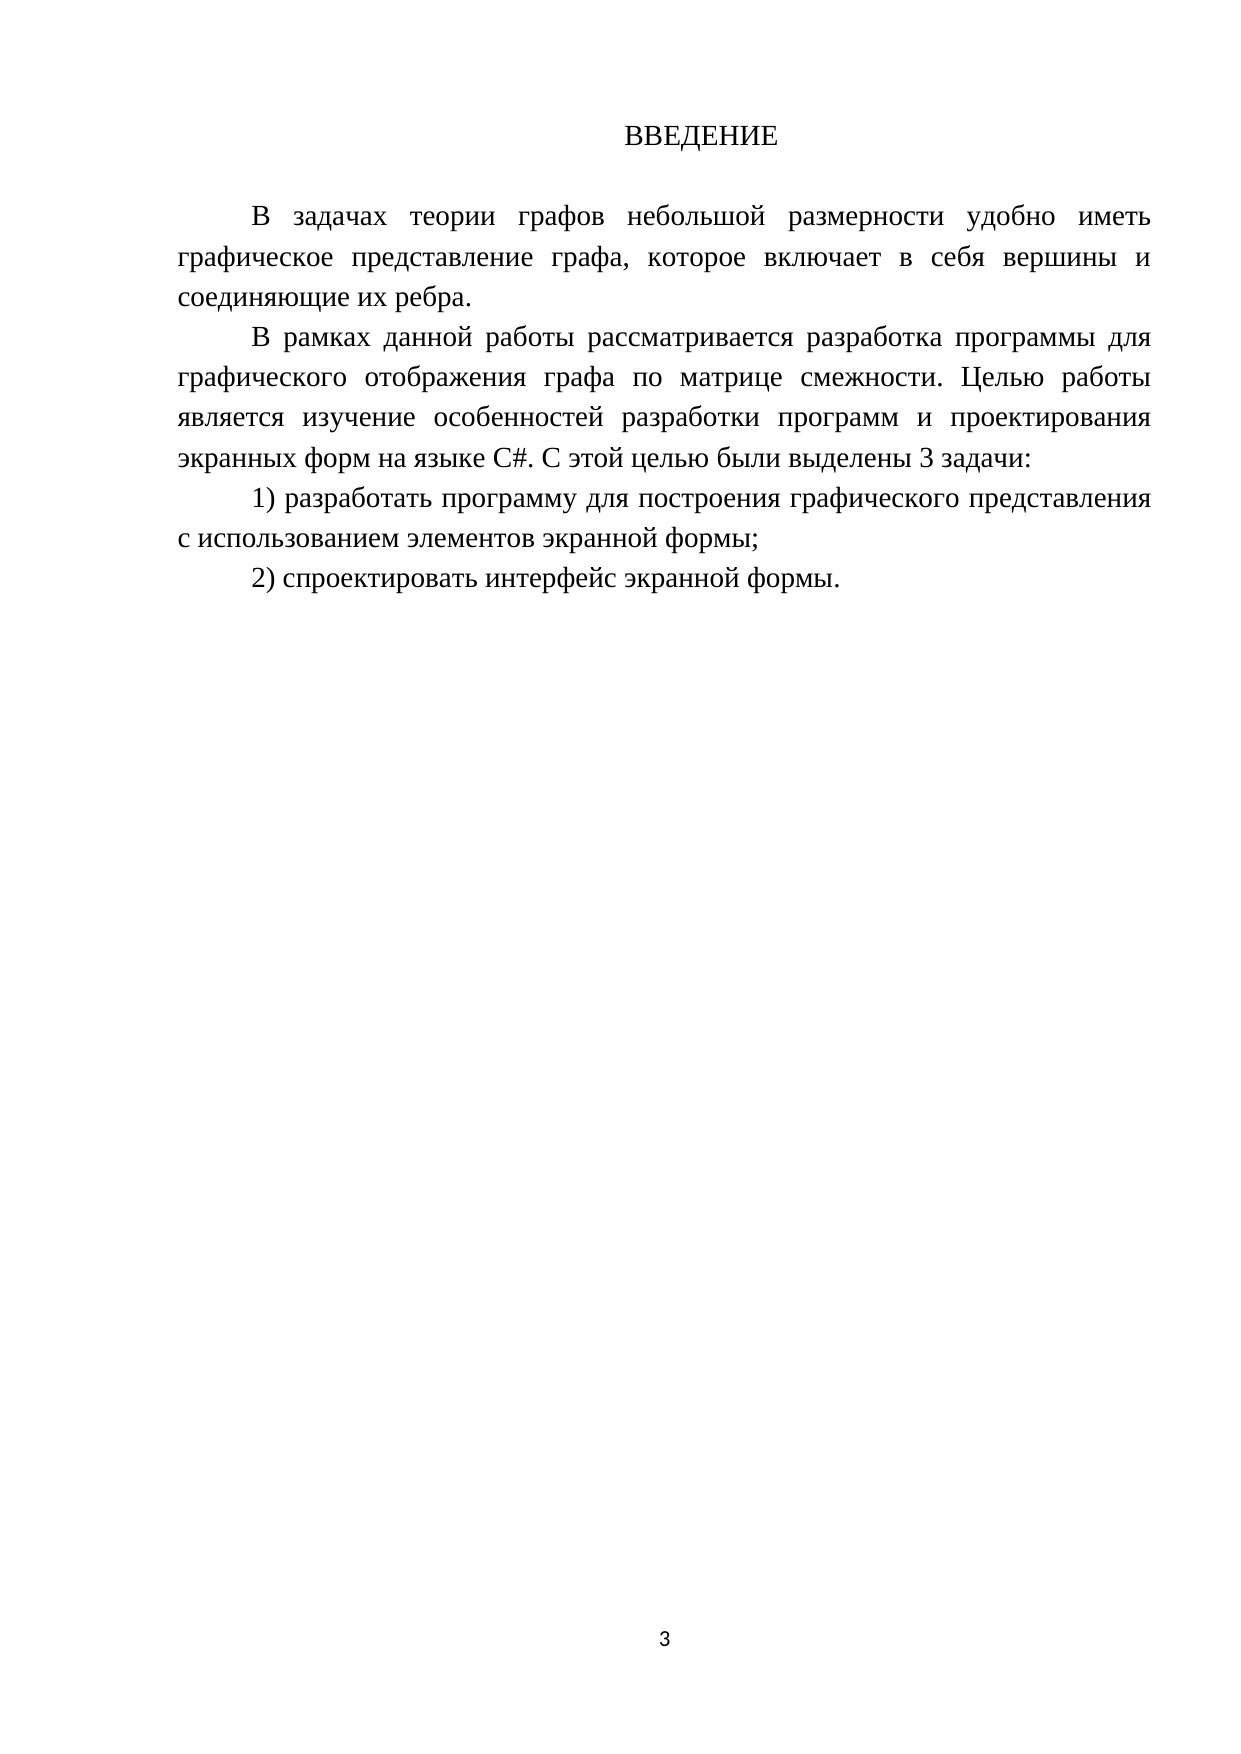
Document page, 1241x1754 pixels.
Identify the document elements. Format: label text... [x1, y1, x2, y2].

text В рамках данной работы рассматривается разработка программы для графического отображения графа по матрице смежности. Целью работы является изучение особенностей разработки программ и проектирования экранных форм на языке C#. С этой целью были выделены 3 задачи: [177, 319, 1152, 473]
text 1) разработать программу для построения графического представления с использованием элементов экранной формы; [177, 480, 1152, 554]
text В задачах теории графов небольшой размерности удобно иметь графическое представление графа, которое включает в себя вершины и соединяющие их ребра. [177, 198, 1152, 312]
text 2) спроектировать интерфейс экранной формы. [177, 560, 1152, 594]
text ВВЕДЕНИЕ [177, 118, 1152, 152]
